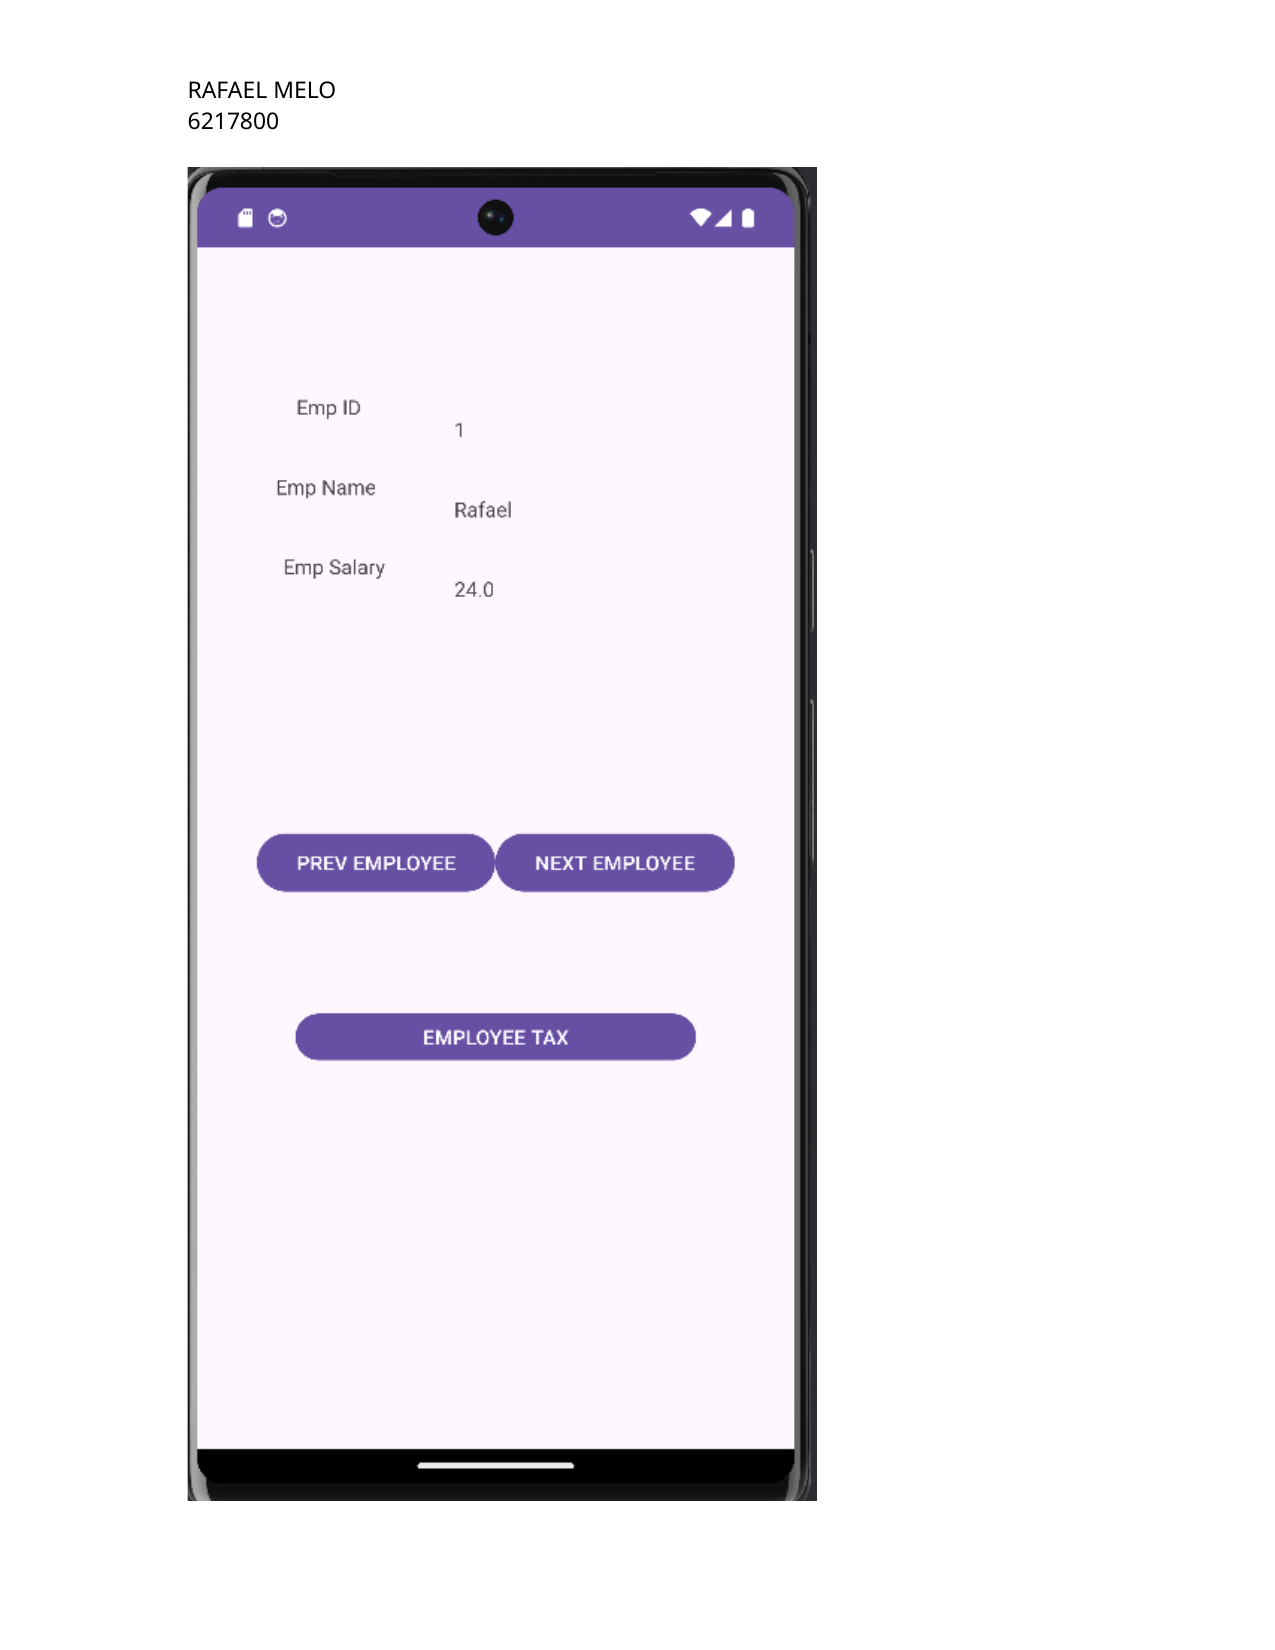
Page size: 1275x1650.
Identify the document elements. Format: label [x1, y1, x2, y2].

picture [187, 167, 817, 1501]
